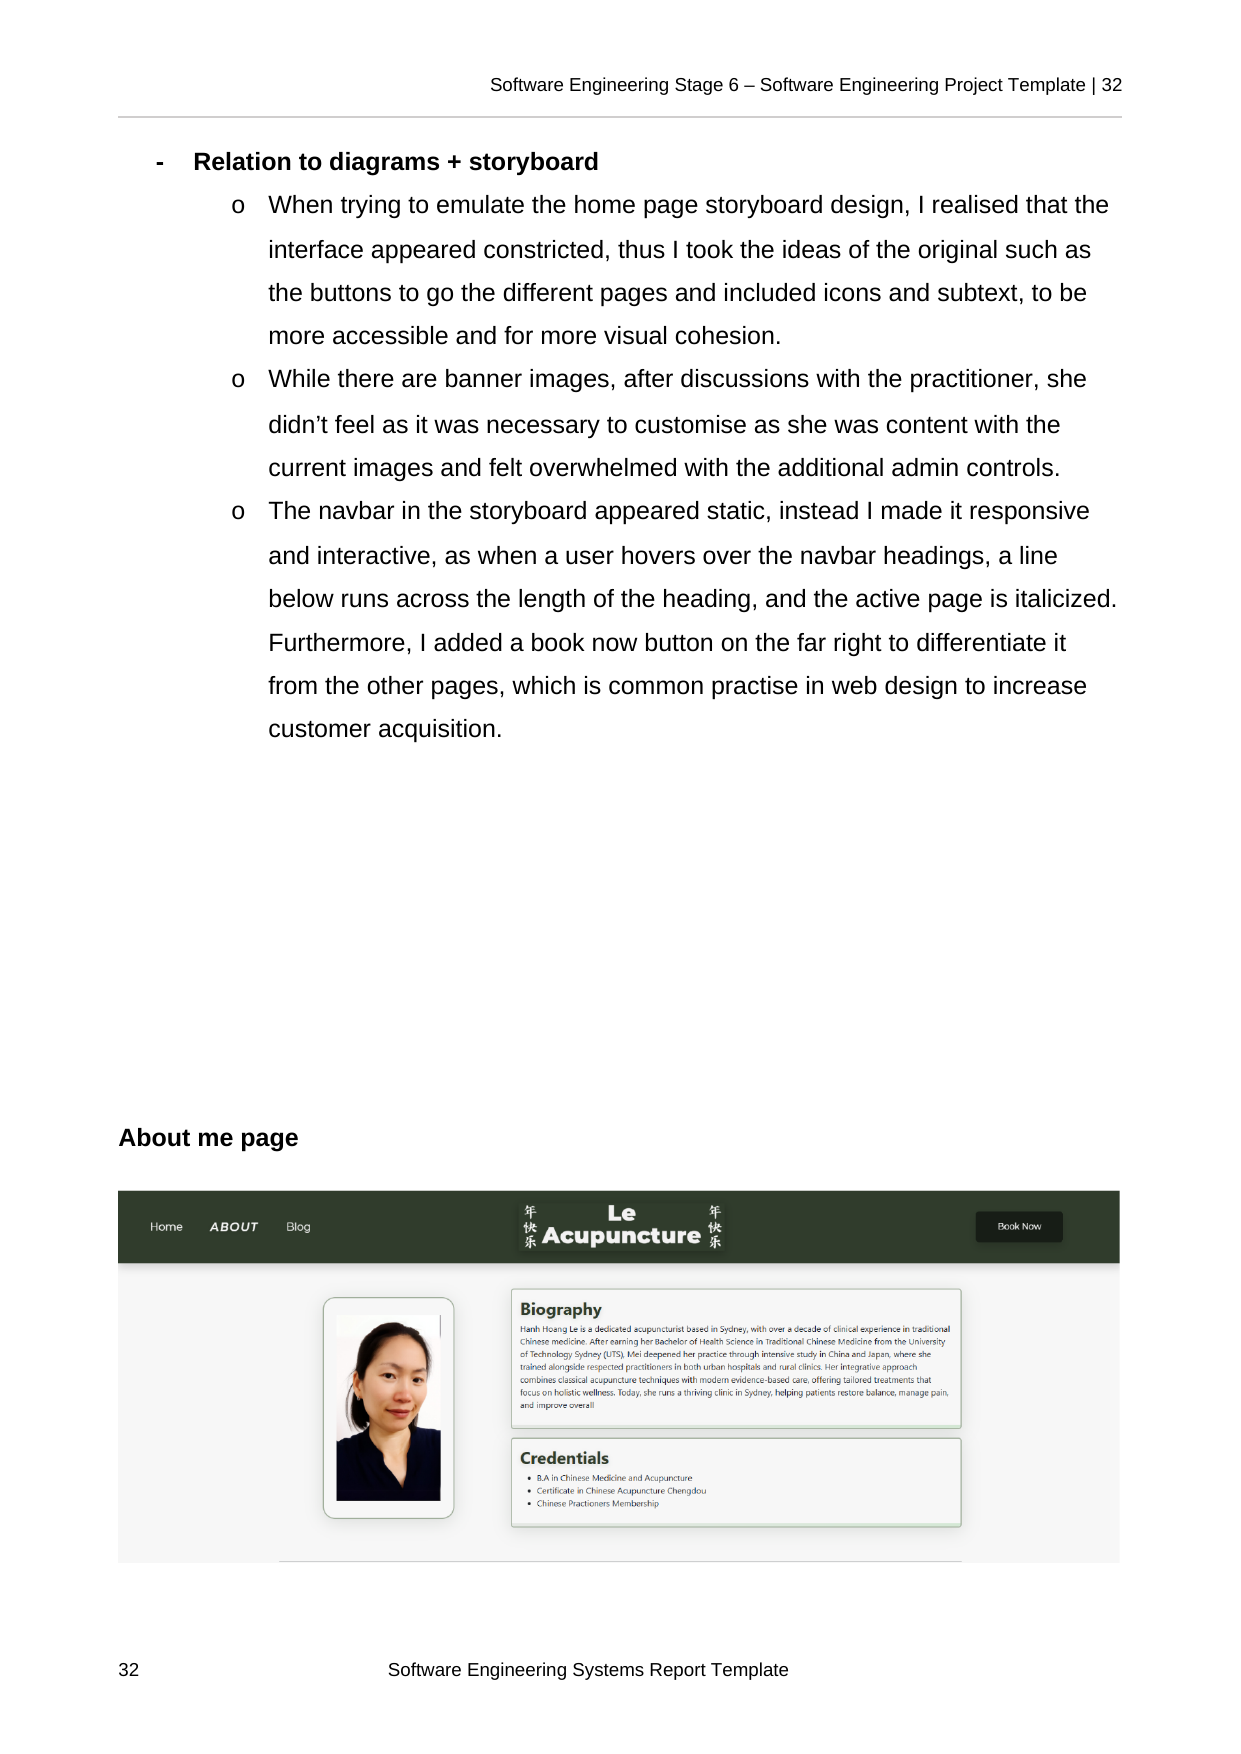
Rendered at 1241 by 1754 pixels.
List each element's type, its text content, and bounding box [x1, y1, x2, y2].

list The navbar in the storyboard appeared static, instead I made it responsive and interactive, as when a user hovers over the navbar headings, a line below runs across the length of the heading, and the active page is italicized. Furthermore, I added a book now button on the far right to differentiate it from the other pages, which is common practise in web design to increase customer acquisition. [231, 496, 1122, 742]
list Relation to diagrams + storyboard [156, 147, 1122, 175]
list When trying to emulate the home page storyboard design, I realised that the interface appeared constricted, thus I took the ideas of the original such as the buttons to go the different pages and included icons and subtext, to be more accessible and for more visual cohesion. [231, 190, 1122, 350]
text About me page [118, 1122, 1122, 1151]
picture [118, 1190, 1120, 1563]
list While there are banner images, after discussions with the practitioner, she didn’t feel as it was necessary to customise as she was content with the current images and felt overwhelmed with the additional admin controls. [231, 364, 1122, 482]
